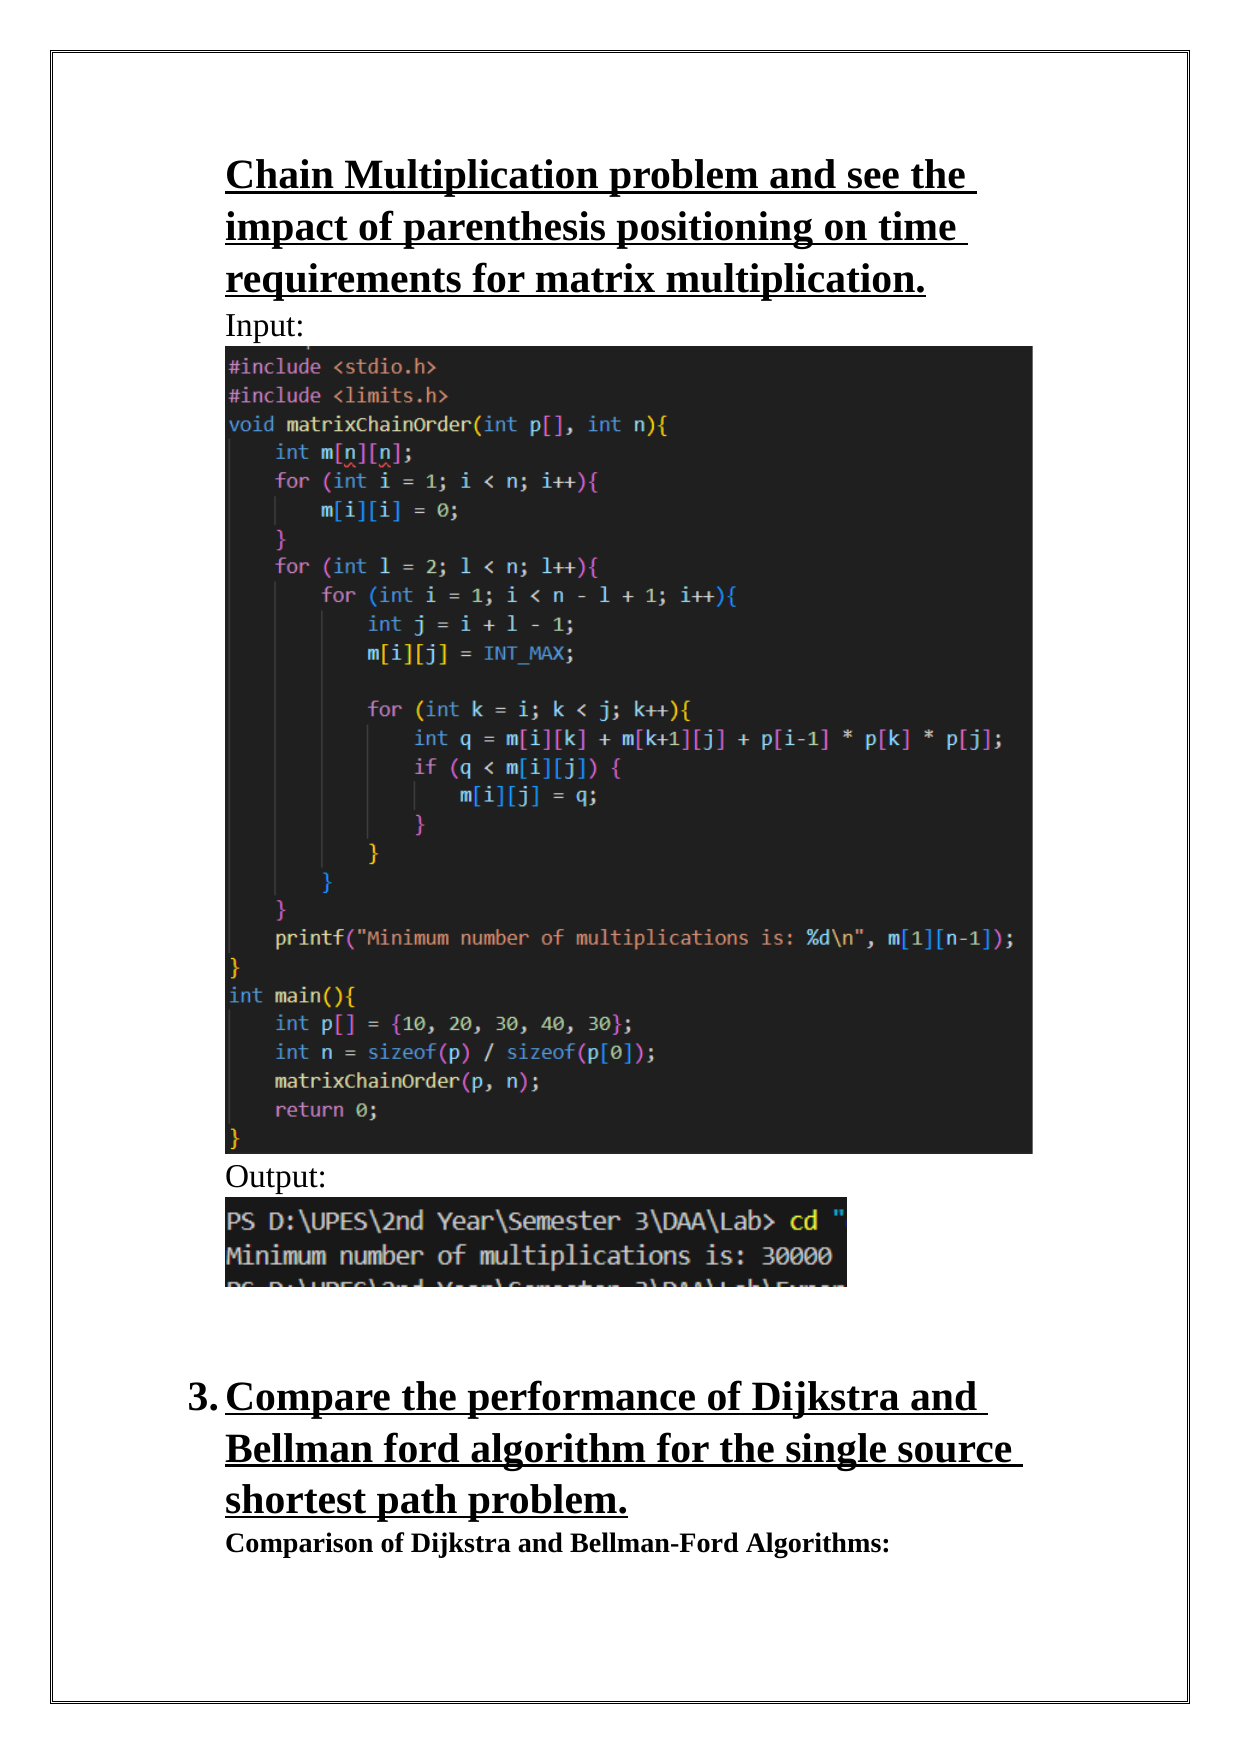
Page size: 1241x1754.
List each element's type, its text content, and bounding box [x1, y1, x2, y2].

picture [225, 1197, 847, 1287]
list Output: [225, 1156, 1090, 1194]
list Compare the performance of Dijkstra and Bellman ford algorithm for the single source shortest path problem. [187, 1371, 1090, 1523]
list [187, 150, 1090, 301]
picture [225, 346, 1033, 1154]
list Comparison of Dijkstra and Bellman-Ford Algorithms: [225, 1526, 1090, 1559]
list Input: [225, 305, 1090, 343]
